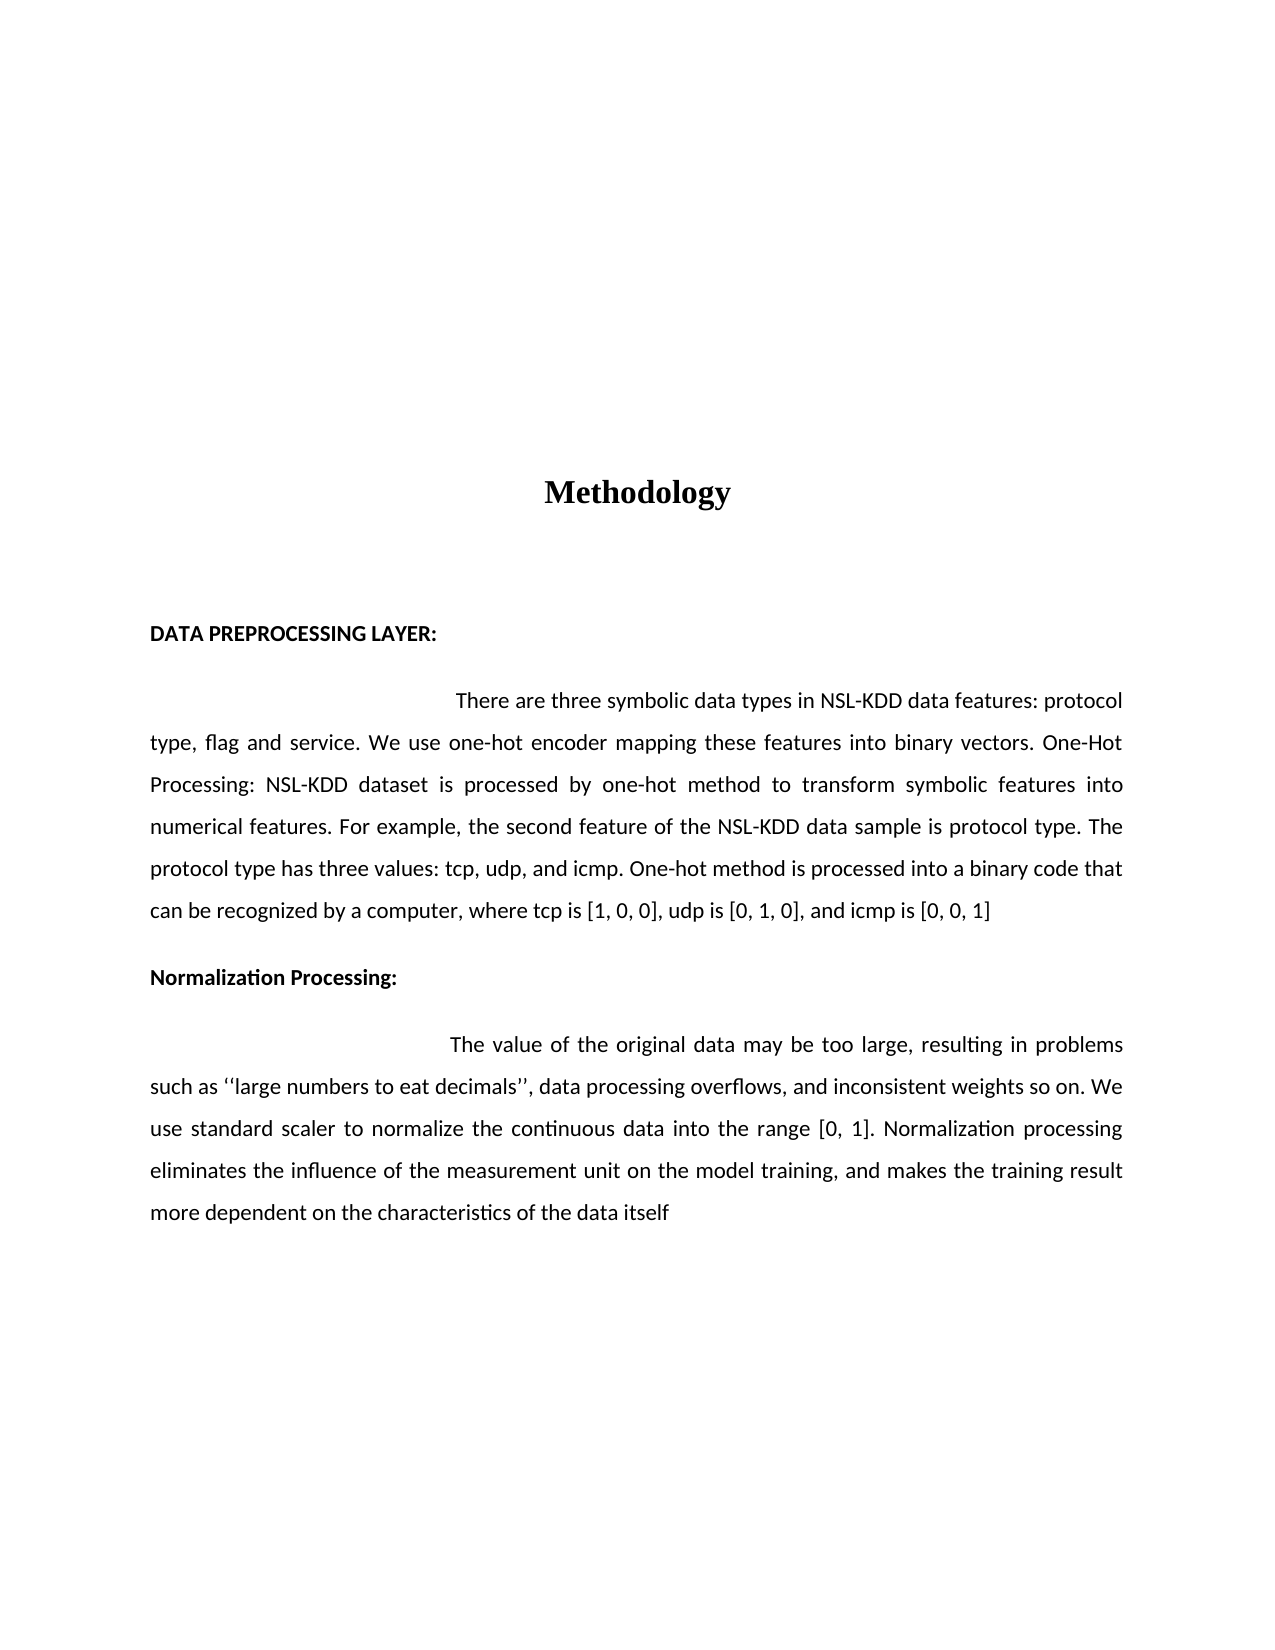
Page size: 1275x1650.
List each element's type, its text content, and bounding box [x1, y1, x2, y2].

text Normalization Processing: [150, 963, 1125, 991]
text The value of the original data may be too large, resulting in problems such as ‘‘large numbers to eat decimals’’, data processing overflows, and inconsistent weights so on. We use standard scaler to normalize the continuous data into the range [0, 1]. Normalization processing eliminates the influence of the measurement unit on the model training, and makes the training result more dependent on the characteristics of the data itself [150, 1030, 1125, 1226]
text There are three symbolic data types in NSL-KDD data features: protocol type, flag and service. We use one-hot encoder mapping these features into binary vectors. One-Hot Processing: NSL-KDD dataset is processed by one-hot method to transform symbolic features into numerical features. For example, the second feature of the NSL-KDD data sample is protocol type. The protocol type has three values: tcp, udp, and icmp. One-hot method is processed into a binary code that can be recognized by a computer, where tcp is [1, 0, 0], udp is [0, 1, 0], and icmp is [0, 0, 1] [150, 686, 1125, 924]
text DATA PREPROCESSING LAYER: [150, 619, 1125, 647]
text Methodology [150, 473, 1125, 511]
